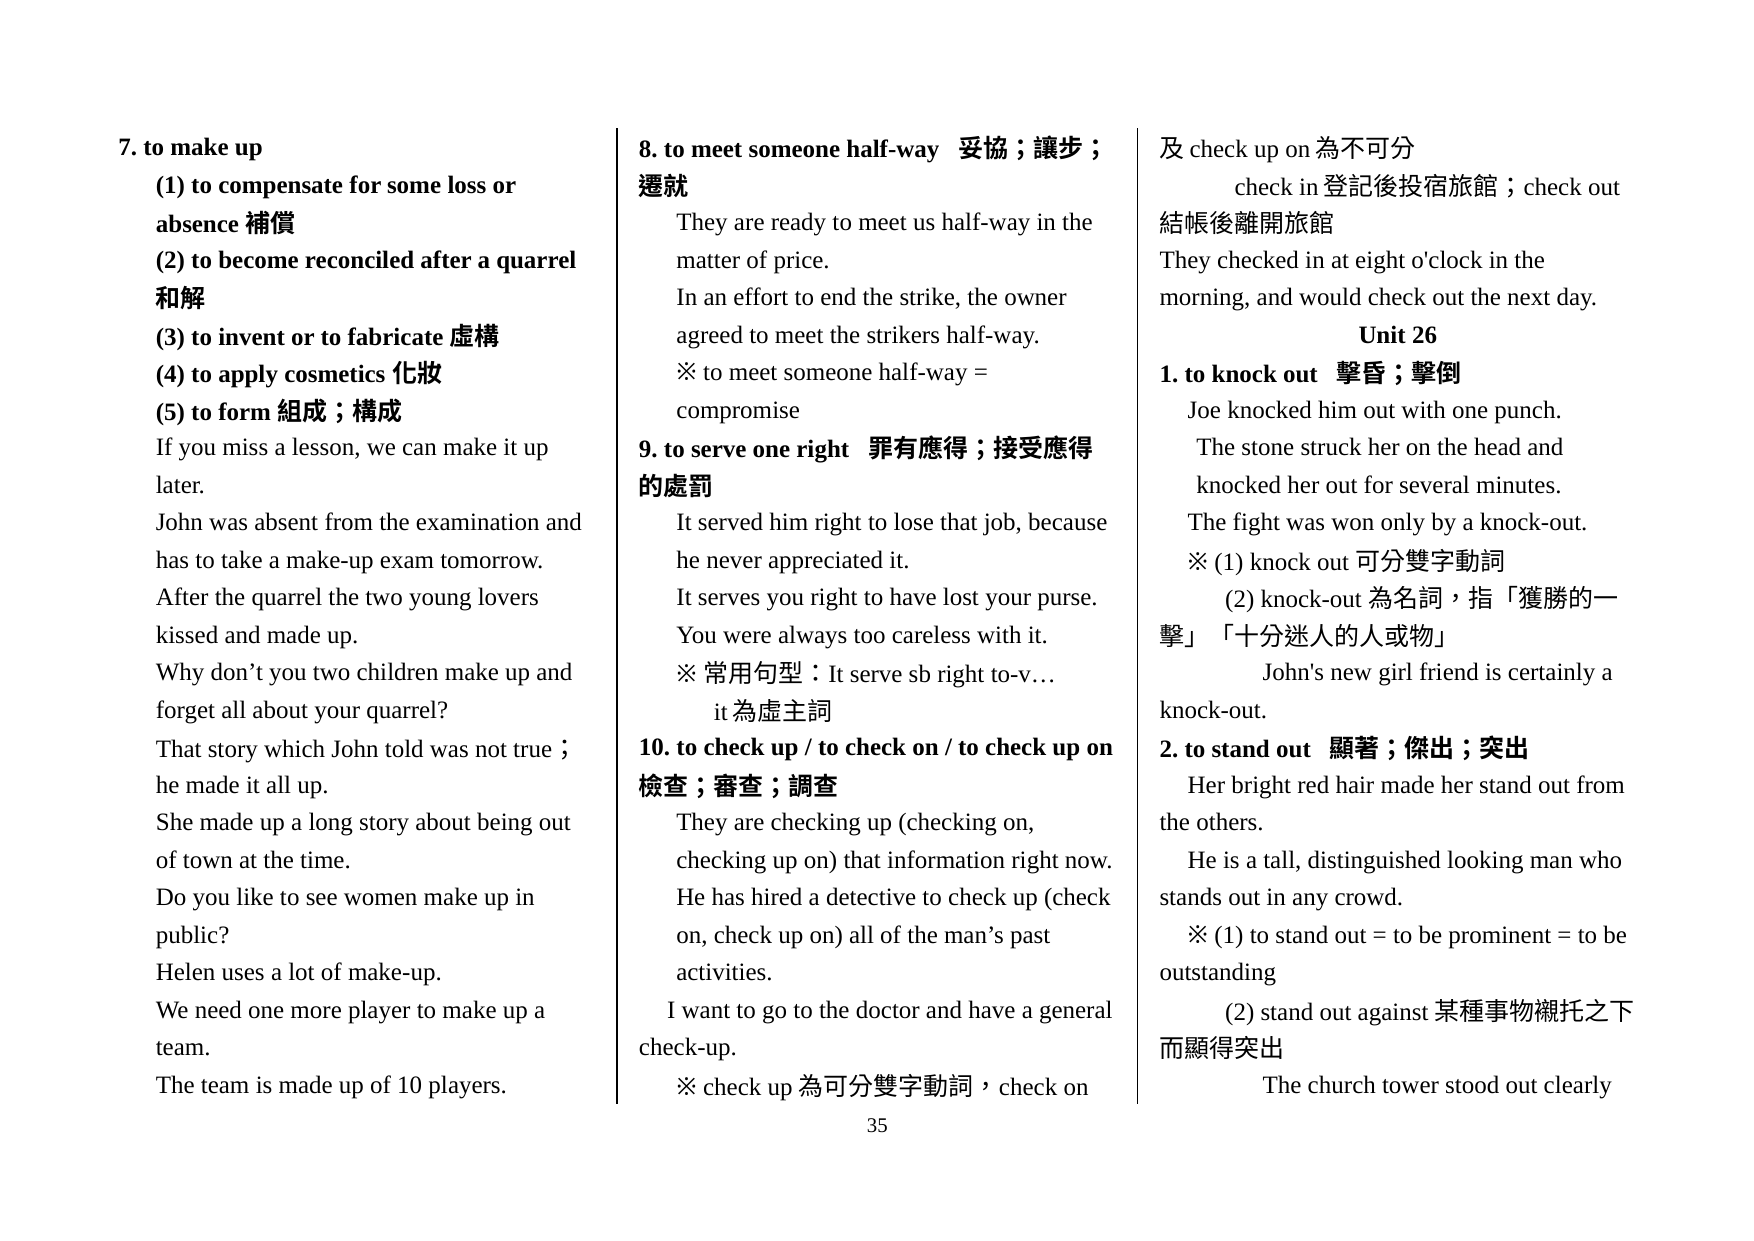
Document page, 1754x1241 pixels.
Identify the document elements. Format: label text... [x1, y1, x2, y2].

text It serves you right to have lost your purse. You were always too careless with it. [676, 578, 1115, 653]
text 9. to serve one right 罪有應得；接受應得的處罰 [639, 428, 1115, 503]
text John was absent from the examination and has to take a make-up exam tomorrow. [156, 503, 594, 578]
text ※ check up 為可分雙字動詞，check on 及check up on為不可分 [1159, 128, 1636, 165]
text 7. to make up [118, 128, 594, 165]
text it為虛主詞 [676, 690, 1115, 728]
text 10. to check up / to check on / to check up on檢查；審查；調查 [639, 728, 1115, 803]
text 1. to knock out 擊昏；擊倒 [1159, 353, 1636, 390]
text If you miss a lesson, we can make it up later. [156, 428, 594, 503]
text The fight was won only by a knock-out. [1159, 503, 1636, 540]
text The stone struck her on the head and knocked her out for several minutes. [1196, 428, 1636, 503]
text ※ 常用句型：It serve sb right to-v… [676, 653, 1115, 690]
text It served him right to lose that job, because he never appreciated it. [676, 503, 1115, 578]
text She made up a long story about being out of town at the time. [156, 803, 594, 878]
text The team is made up of 10 players. [156, 1065, 594, 1103]
text They checked in at eight o'clock in the morning, and would check out the next day. [1159, 240, 1636, 315]
text check in登記後投宿旅館；check out 結帳後離開旅館 [1159, 165, 1636, 240]
text Her bright red hair made her stand out from the others. [1159, 765, 1636, 840]
text (2) knock-out 為名詞，指「獲勝的一擊」「十分迷人的人或物」 [1159, 578, 1636, 653]
text (1) to compensate for some loss or absence 補償 [156, 165, 594, 240]
text (3) to invent or to fabricate 虛構 [156, 315, 594, 353]
text That story which John told was not true；he made it all up. [156, 728, 594, 803]
text (2) stand out against 某種事物襯托之下而顯得突出 [1159, 990, 1636, 1065]
text After the quarrel the two young lovers kissed and made up. [156, 578, 594, 653]
text (5) to form 組成；構成 [156, 390, 594, 428]
text Joe knocked him out with one punch. [1159, 390, 1636, 428]
subtitle Unit 26 [1159, 315, 1636, 353]
text I want to go to the doctor and have a general check-up. [639, 990, 1115, 1065]
text In an effort to end the strike, the owner agreed to meet the strikers half-way. [676, 278, 1115, 353]
text They are checking up (checking on, checking up on) that information right now. [676, 803, 1115, 878]
text Why don’t you two children make up and forget all about your quarrel? [156, 653, 594, 728]
text They are ready to meet us half-way in the matter of price. [676, 203, 1115, 278]
text (4) to apply cosmetics 化妝 [156, 353, 594, 390]
text John's new girl friend is certainly a knock-out. [1159, 653, 1636, 728]
text ※ to meet someone half-way = compromise [676, 353, 1115, 428]
text Helen uses a lot of make-up. [156, 953, 594, 990]
text 8. to meet someone half-way 妥協；讓步；遷就 [639, 128, 1115, 203]
text We need one more player to make up a team. [156, 990, 594, 1065]
text ※ (1) to stand out = to be prominent = to be outstanding [1159, 915, 1636, 990]
text Do you like to see women make up in public? [156, 878, 594, 953]
text 2. to stand out 顯著；傑出；突出 [1159, 728, 1636, 765]
text ※ (1) knock out 可分雙字動詞 [1159, 540, 1636, 578]
text ※ check up 為可分雙字動詞，check on 及check up on為不可分 [639, 1065, 1115, 1103]
text He is a tall, distinguished looking man who stands out in any crowd. [1159, 840, 1636, 915]
text He has hired a detective to check up (check on, check up on) all of the man’s past activities. [676, 878, 1115, 990]
text (2) to become reconciled after a quarrel 和解 [156, 240, 594, 315]
text The church tower stood out clearly against the fading sky. [1159, 1065, 1636, 1103]
